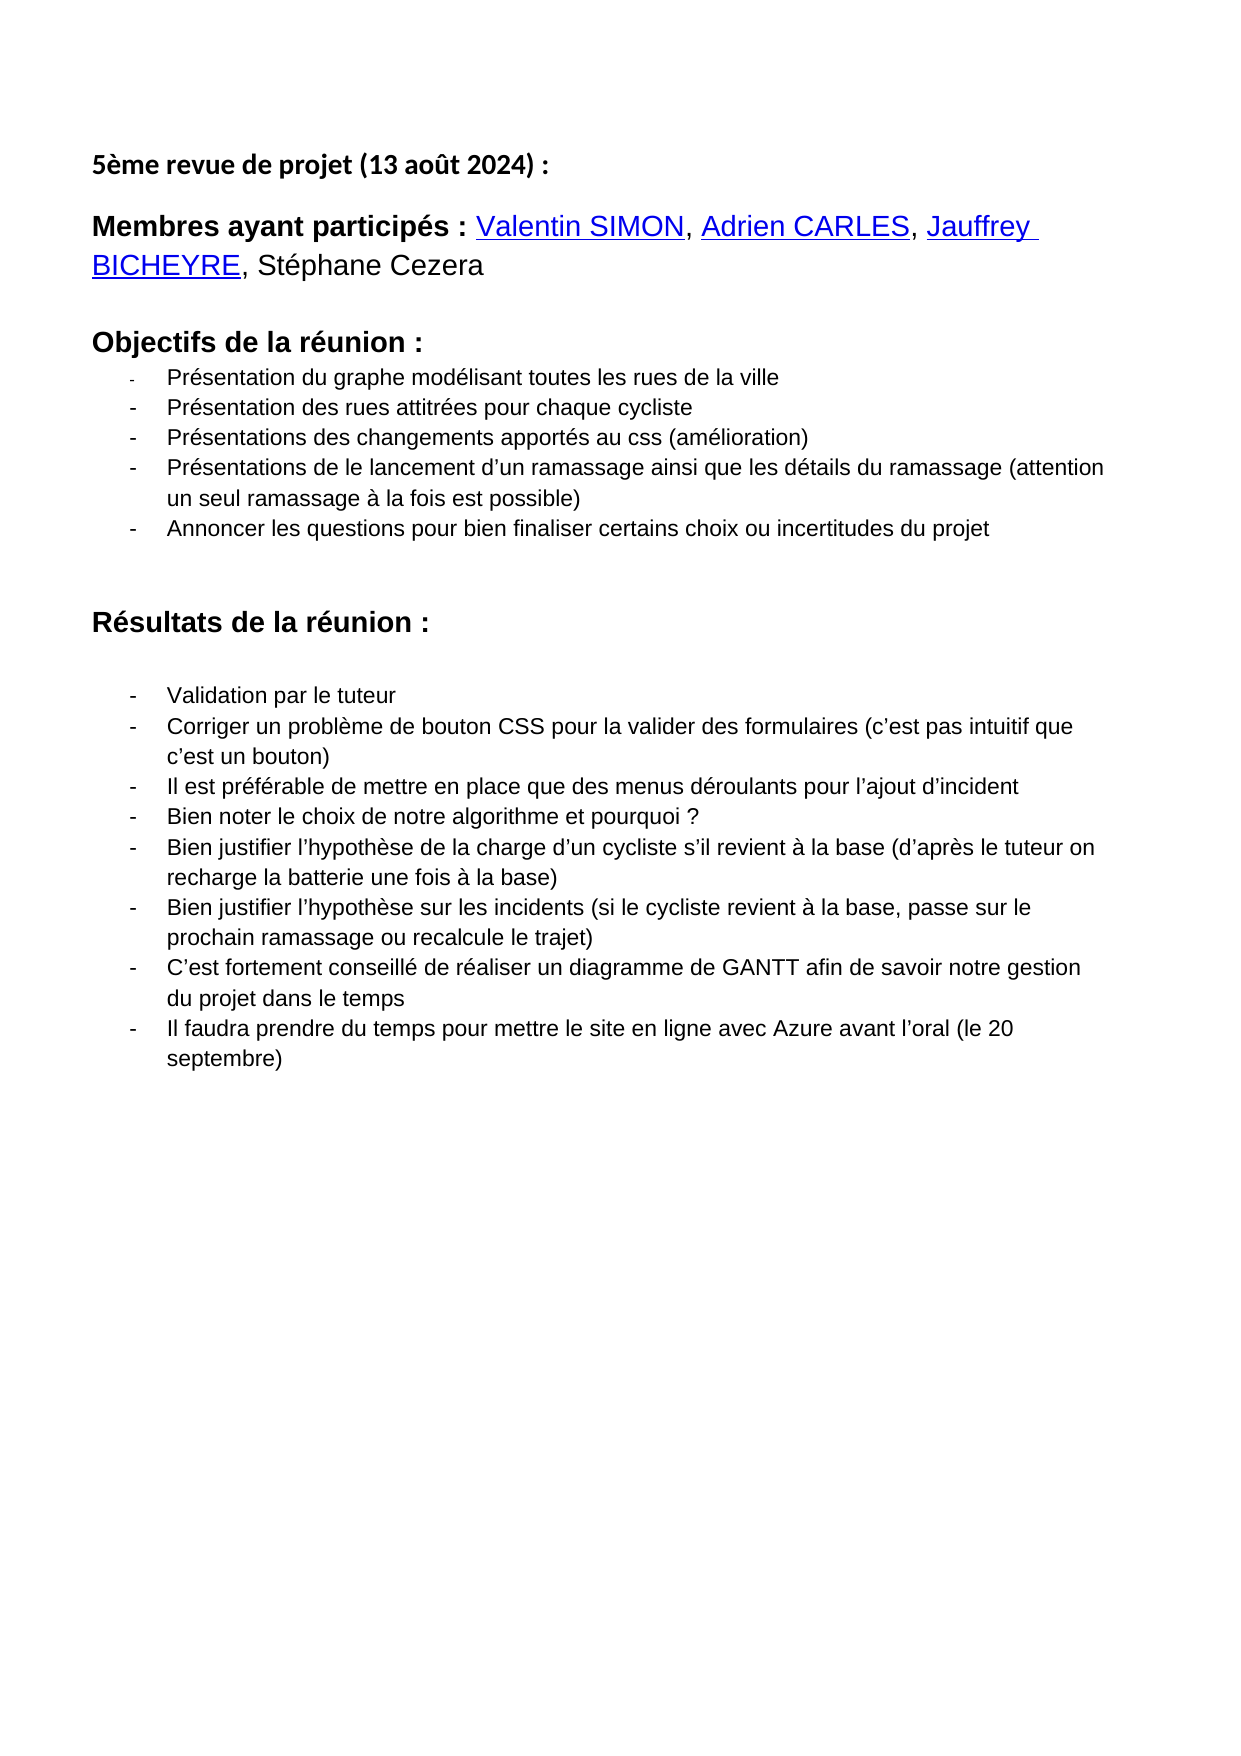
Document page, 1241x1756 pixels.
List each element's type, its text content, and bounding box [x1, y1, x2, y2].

text Résultats de la réunion : [92, 605, 1105, 639]
list Annoncer les questions pour bien finaliser certains choix ou incertitudes du projet [129, 515, 1105, 541]
list Bien justifier l’hypothèse de la charge d’un cycliste s’il revient à la base (d’après le tuteur on recharge la batterie une fois à la base) [129, 833, 1105, 890]
list C’est fortement conseillé de réaliser un diagramme de GANTT afin de savoir notre gestion du projet dans le temps [129, 954, 1105, 1011]
text Membres ayant participés : Valentin SIMON, Adrien CARLES, Jauffrey BICHEYRE, Stéphane Cezera [92, 209, 1105, 282]
list Bien justifier l’hypothèse sur les incidents (si le cycliste revient à la base, passe sur le prochain ramassage ou recalcule le trajet) [129, 894, 1105, 950]
text 5ème revue de projet (13 août 2024) : [92, 146, 1105, 181]
list Présentations des changements apportés au css (amélioration) [129, 424, 1105, 450]
list Validation par le tuteur [129, 682, 1105, 709]
list Il faudra prendre du temps pour mettre le site en ligne avec Azure avant l’oral (le 20 septembre) [129, 1015, 1105, 1071]
list Présentation des rues attitrées pour chaque cycliste [129, 394, 1105, 420]
list Corriger un problème de bouton CSS pour la valider des formulaires (c’est pas intuitif que c’est un bouton) [129, 713, 1105, 769]
list Bien noter le choix de notre algorithme et pourquoi ? [129, 803, 1105, 829]
list Présentation du graphe modélisant toutes les rues de la ville [129, 364, 1105, 390]
list Présentations de le lancement d’un ramassage ainsi que les détails du ramassage (attention un seul ramassage à la fois est possible) [129, 454, 1105, 511]
list Il est préférable de mettre en place que des menus déroulants pour l’ajout d’incident [129, 773, 1105, 799]
text Objectifs de la réunion : [92, 325, 1105, 359]
